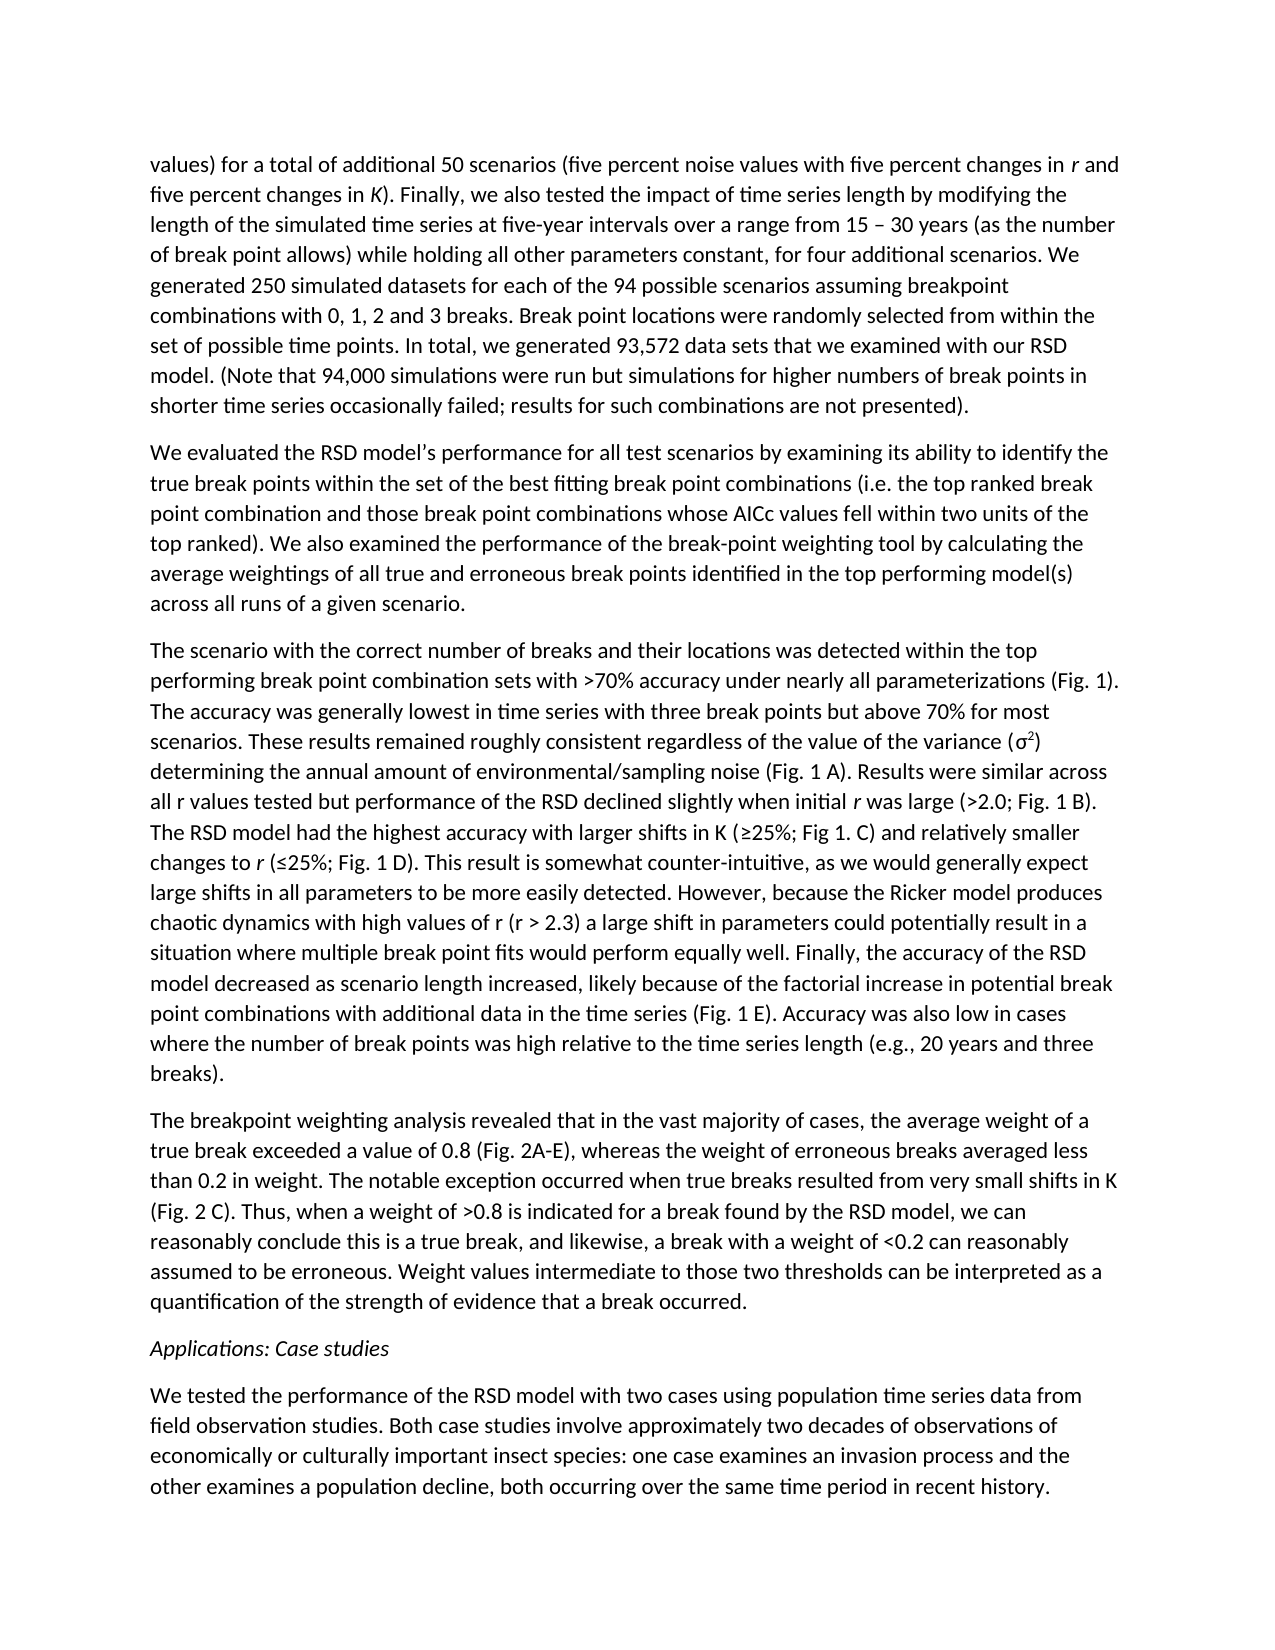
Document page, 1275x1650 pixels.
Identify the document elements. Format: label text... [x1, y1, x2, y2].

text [150, 150, 1125, 420]
text We tested the performance of the RSD model with two cases using population time series data from field observation studies. Both case studies involve approximately two decades of observations of economically or culturally important insect species: one case examines an invasion process and the other examines a population decline, both occurring over the same time period in recent history. [150, 1381, 1125, 1500]
text Applications: Case studies [150, 1334, 1125, 1362]
text The scenario with the correct number of breaks and their locations was detected within the top performing break point combination sets with >70% accuracy under nearly all parameterizations (Fig. 1). The accuracy was generally lowest in time series with three break points but above 70% for most scenarios. These results remained roughly consistent regardless of the value of the variance (σ2) determining the annual amount of environmental/sampling noise (Fig. 1 A). Results were similar across all r values tested but performance of the RSD declined slightly when initial r was large (>2.0; Fig. 1 B). The RSD model had the highest accuracy with larger shifts in K (≥25%; Fig 1. C) and relatively smaller changes to r (≤25%; Fig. 1 D). This result is somewhat counter-intuitive, as we would generally expect large shifts in all parameters to be more easily detected. However, because the Ricker model produces chaotic dynamics with high values of r (r > 2.3) a large shift in parameters could potentially result in a situation where multiple break point fits would perform equally well. Finally, the accuracy of the RSD model decreased as scenario length increased, likely because of the factorial increase in potential break point combinations with additional data in the time series (Fig. 1 E). Accuracy was also low in cases where the number of break points was high relative to the time series length (e.g., 20 years and three breaks). [150, 636, 1125, 1087]
text We evaluated the RSD model’s performance for all test scenarios by examining its ability to identify the true break points within the set of the best fitting break point combinations (i.e. the top ranked break point combination and those break point combinations whose AICc values fell within two units of the top ranked). We also examined the performance of the break-point weighting tool by calculating the average weightings of all true and erroneous break points identified in the top performing model(s) across all runs of a given scenario. [150, 438, 1125, 618]
text The breakpoint weighting analysis revealed that in the vast majority of cases, the average weight of a true break exceeded a value of 0.8 (Fig. 2A-E), whereas the weight of erroneous breaks averaged less than 0.2 in weight. The notable exception occurred when true breaks resulted from very small shifts in K (Fig. 2 C). Thus, when a weight of >0.8 is indicated for a break found by the RSD model, we can reasonably conclude this is a true break, and likewise, a break with a weight of <0.2 can reasonably assumed to be erroneous. Weight values intermediate to those two thresholds can be interpreted as a quantification of the strength of evidence that a break occurred. [150, 1106, 1125, 1316]
